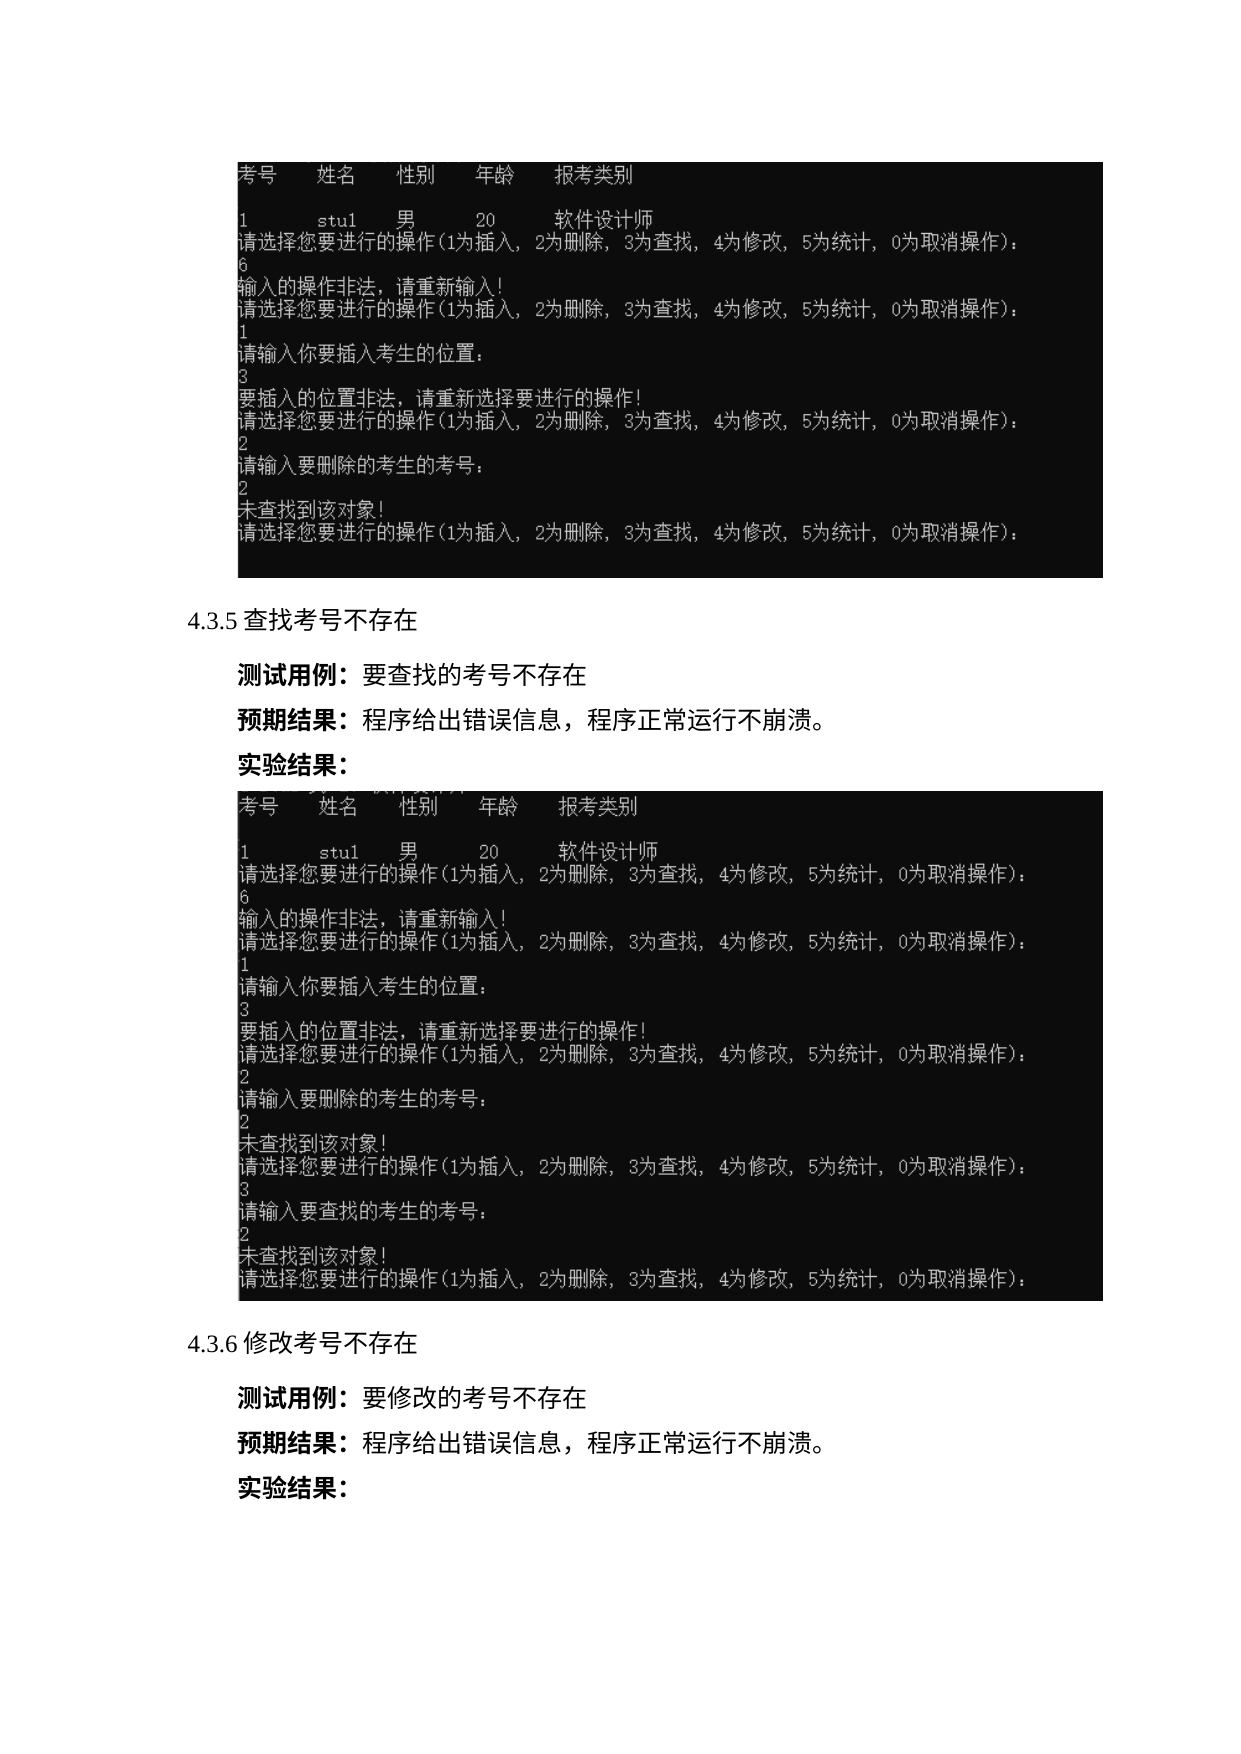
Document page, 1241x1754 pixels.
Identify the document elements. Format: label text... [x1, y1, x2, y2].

picture [237, 791, 1103, 1301]
picture [237, 162, 1103, 578]
text 4.3.5 查找考号不存在 [187, 601, 1053, 637]
text 4.3.6 修改考号不存在 [187, 1324, 1053, 1360]
text 预期结果：程序给出错误信息，程序正常运行不崩溃。 [187, 700, 1053, 737]
text 实验结果： [187, 746, 1053, 782]
text 测试用例：要修改的考号不存在 [187, 1378, 1053, 1414]
text 实验结果： [187, 1469, 1053, 1505]
text 测试用例：要查找的考号不存在 [187, 655, 1053, 691]
text 预期结果：程序给出错误信息，程序正常运行不崩溃。 [187, 1423, 1053, 1460]
